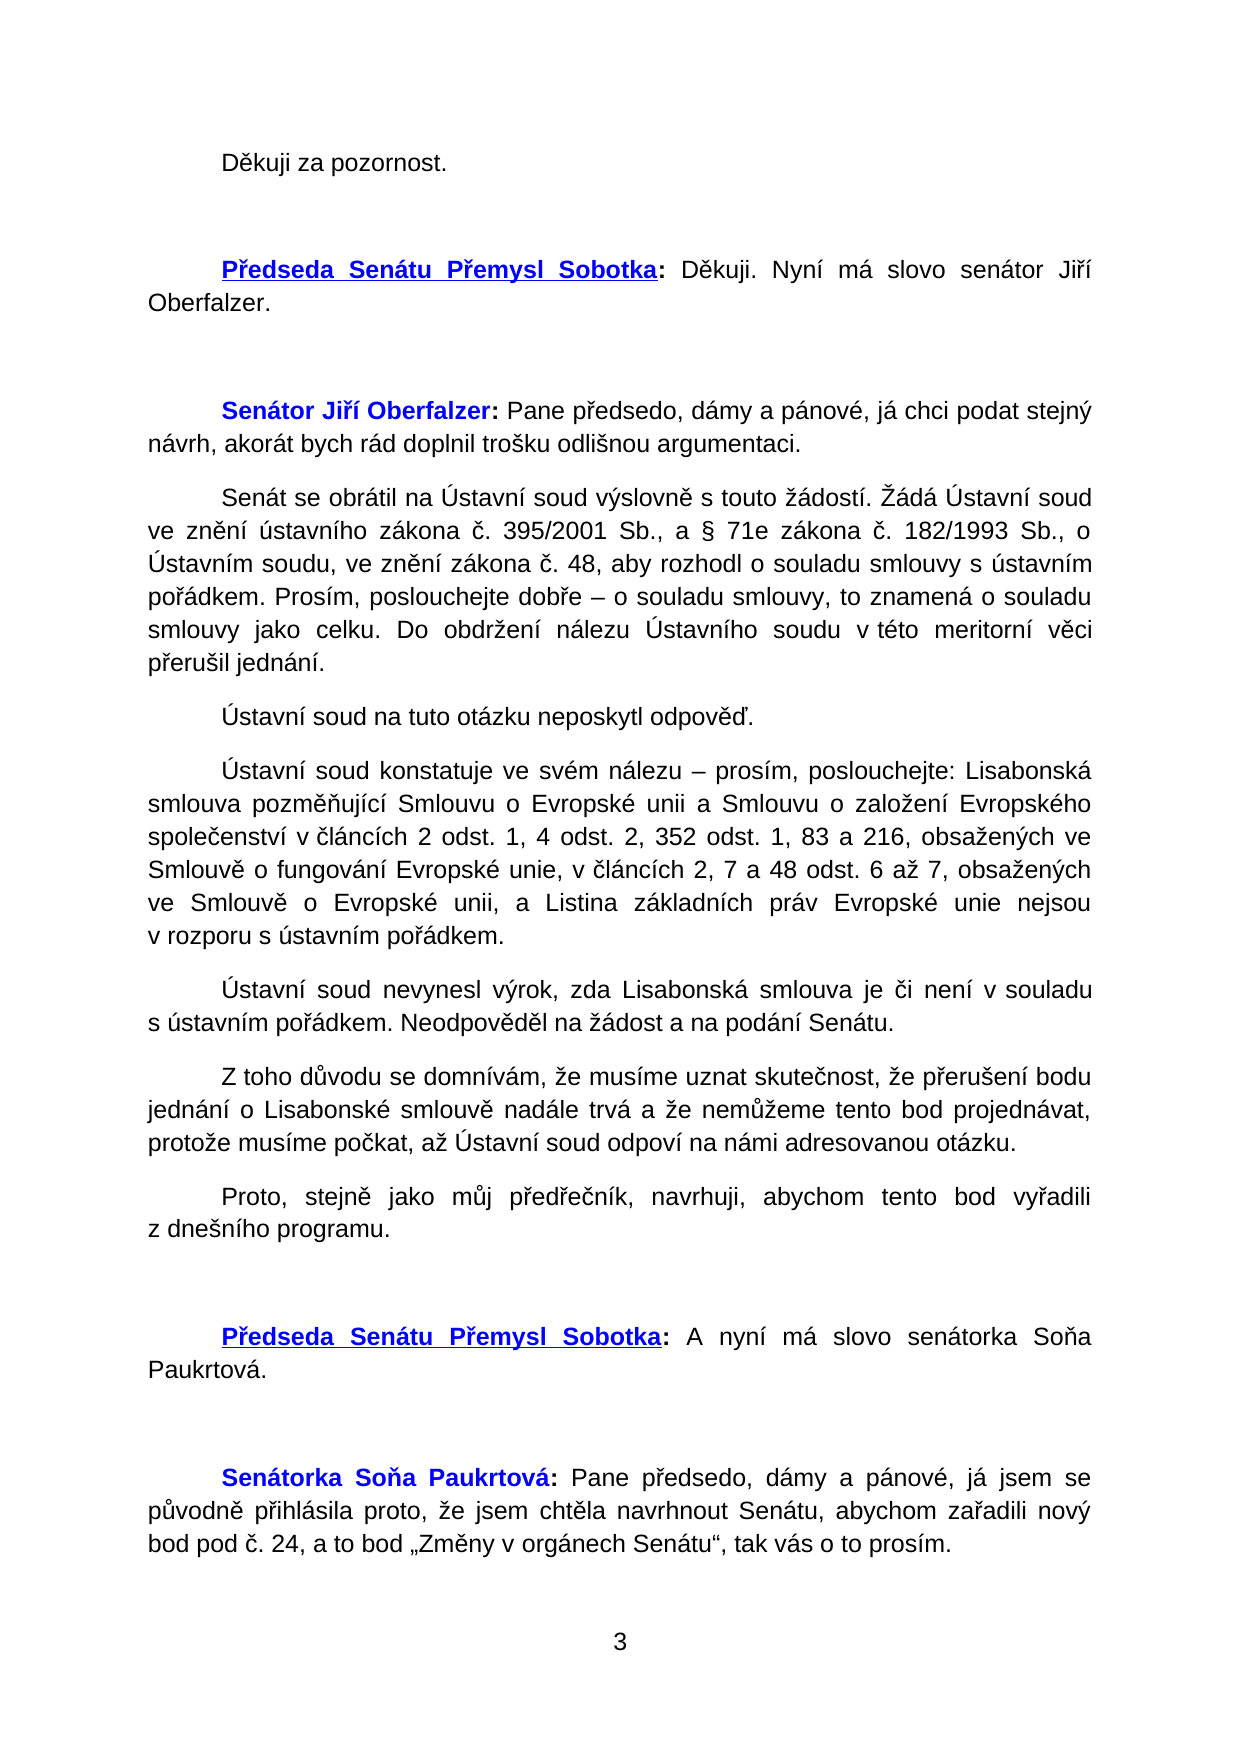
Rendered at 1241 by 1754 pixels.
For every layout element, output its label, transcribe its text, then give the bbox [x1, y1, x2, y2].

text Senát se obrátil na Ústavní soud výslovně s touto žádostí. Žádá Ústavní soud ve znění ústavního zákona č. 395/2001 Sb., a § 71e zákona č. 182/1993 Sb., o Ústavním soudu, ve znění zákona č. 48, aby rozhodl o souladu smlouvy s ústavním pořádkem. Prosím, poslouchejte dobře – o souladu smlouvy, to znamená o souladu smlouvy jako celku. Do obdržení nálezu Ústavního soudu v této meritorní věci přerušil jednání. [148, 483, 1093, 677]
text Ústavní soud na tuto otázku neposkytl odpověď. [148, 702, 1093, 731]
text Senátorka Soňa Paukrtová: Pane předsedo, dámy a pánové, já jsem se původně přihlásila proto, že jsem chtěla navrhnout Senátu, abychom zařadili nový bod pod č. to bod „Změny v orgánech Senátu“, tak vás o to prosím. [148, 1463, 1093, 1558]
text Ústavní soud nevynesl výrok, zda Lisabonská smlouva je či není v souladu s ústavním pořádkem. Neodpověděl na žádost a na podání Senátu. [148, 975, 1093, 1036]
text Proto, stejně jako můj předřečník, navrhuji, abychom tento bod vyřadili z dnešního programu. [148, 1181, 1093, 1243]
text Děkuji za pozornost. [148, 148, 1093, 176]
text Ústavní soud konstatuje ve svém nálezu – prosím, poslouchejte: Lisabonská smlouva pozměňující Smlouvu o Evropské unii a Smlouvu o založení Evropského společenství v článcích 2 odst. 1, 4 odst. 2, 352 odst. 1, 216, obsažených ve Smlouvě o fungování Evropské unie, v článcích 2, 48 odst. 6 až 7, obsažených ve Smlouvě o Evropské unii, a Listina základních práv Evropské unie nejsou v rozporu s ústavním pořádkem. [148, 756, 1093, 949]
text Předseda Senátu Přemysl Sobotka: Děkuji. Nyní má slovo senátor Jiří Oberfalzer. [148, 255, 1093, 317]
text Senátor Jiří Oberfalzer: Pane předsedo, dámy a pánové, já chci podat stejný návrh, akorát bych rád doplnil trošku odlišnou argumentaci. [148, 396, 1093, 458]
text Předseda Senátu Přemysl Sobotka: A nyní má slovo senátorka Soňa Paukrtová. [148, 1322, 1093, 1384]
text Z toho důvodu se domnívám, že musíme uznat skutečnost, že přerušení bodu jednání o Lisabonské smlouvě nadále trvá a že nemůžeme tento bod projednávat, protože musíme počkat, až Ústavní soud odpoví na námi adresovanou otázku. [148, 1062, 1093, 1156]
